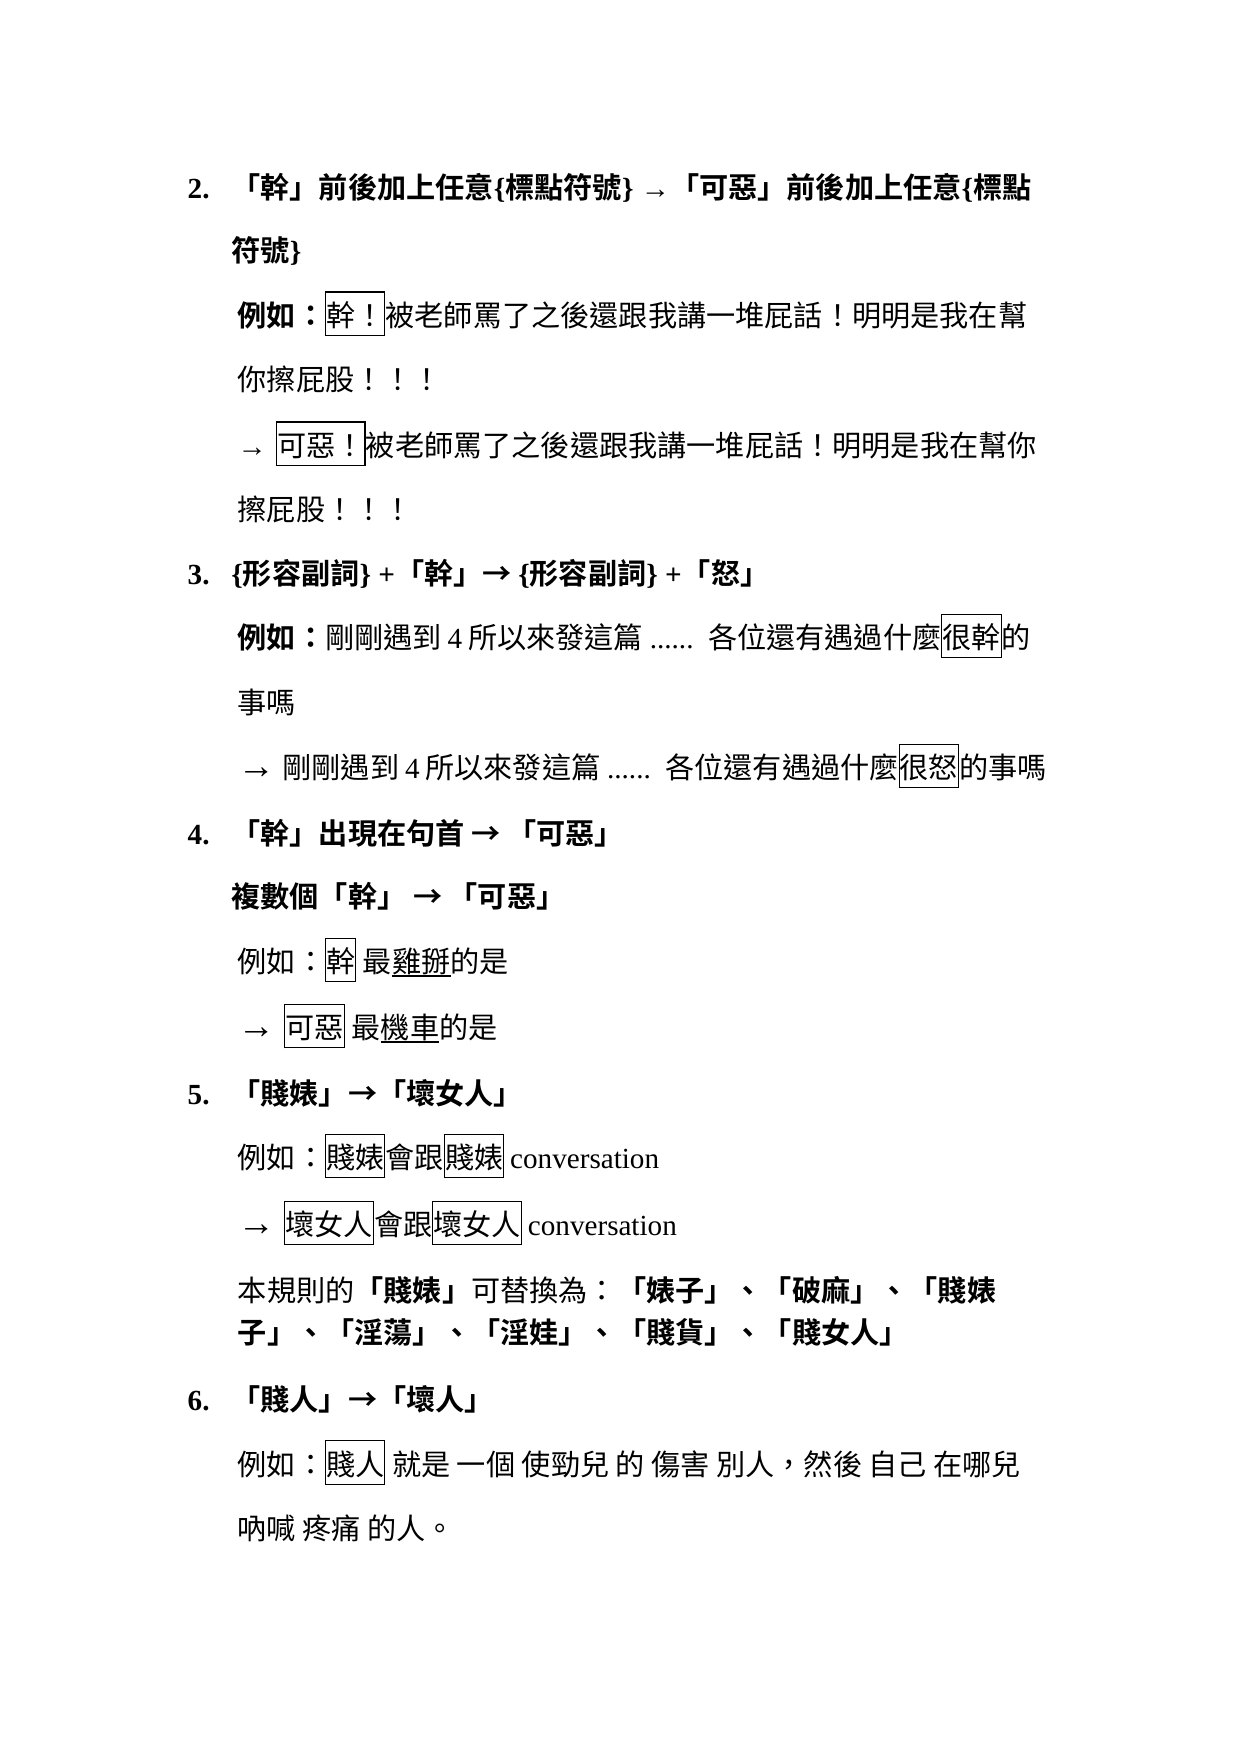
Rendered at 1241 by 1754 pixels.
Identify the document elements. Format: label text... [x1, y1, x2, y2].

text 「幹」前後加上任意{標點符號} →「可惡」前後加上任意{標點符號} [187, 164, 1053, 270]
text 例如：賤婊會跟賤婊conversation → 壞女人會跟壞女人conversation [237, 1134, 1053, 1245]
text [237, 1440, 1053, 1548]
text 例如：幹！被老師罵了之後還跟我講一堆屁話！明明是我在幫你擦屁股！！！ → 可惡！被老師罵了之後還跟我講一堆屁話！明明是我在幫你擦屁股！！！ [237, 291, 1053, 529]
text 本規則的「賤婊」可替換為：「婊子」、「破麻」、「賤婊子」、「淫蕩」、「淫娃」、「賤貨」、「賤女人」 [238, 1267, 1053, 1352]
text 「賤人」→「壞人」 [187, 1377, 1053, 1419]
text {形容副詞} +「幹」→ {形容副詞} +「怒」 [187, 550, 1053, 593]
text 例如：幹 最雞掰的是 → 可惡 最機車的是 [237, 937, 1053, 1048]
text 「幹」出現在句首 → 「可惡」 複數個「幹」 → 「可惡」 [187, 811, 1053, 916]
text 例如：剛剛遇到4所以來發這篇 ...... 各位還有遇過什麼很幹的事嗎 → 剛剛遇到4所以來發這篇 ...... 各位還有遇過什麼很怒的事嗎 [237, 614, 1053, 788]
text 「賤婊」→「壞女人」 [187, 1071, 1053, 1113]
